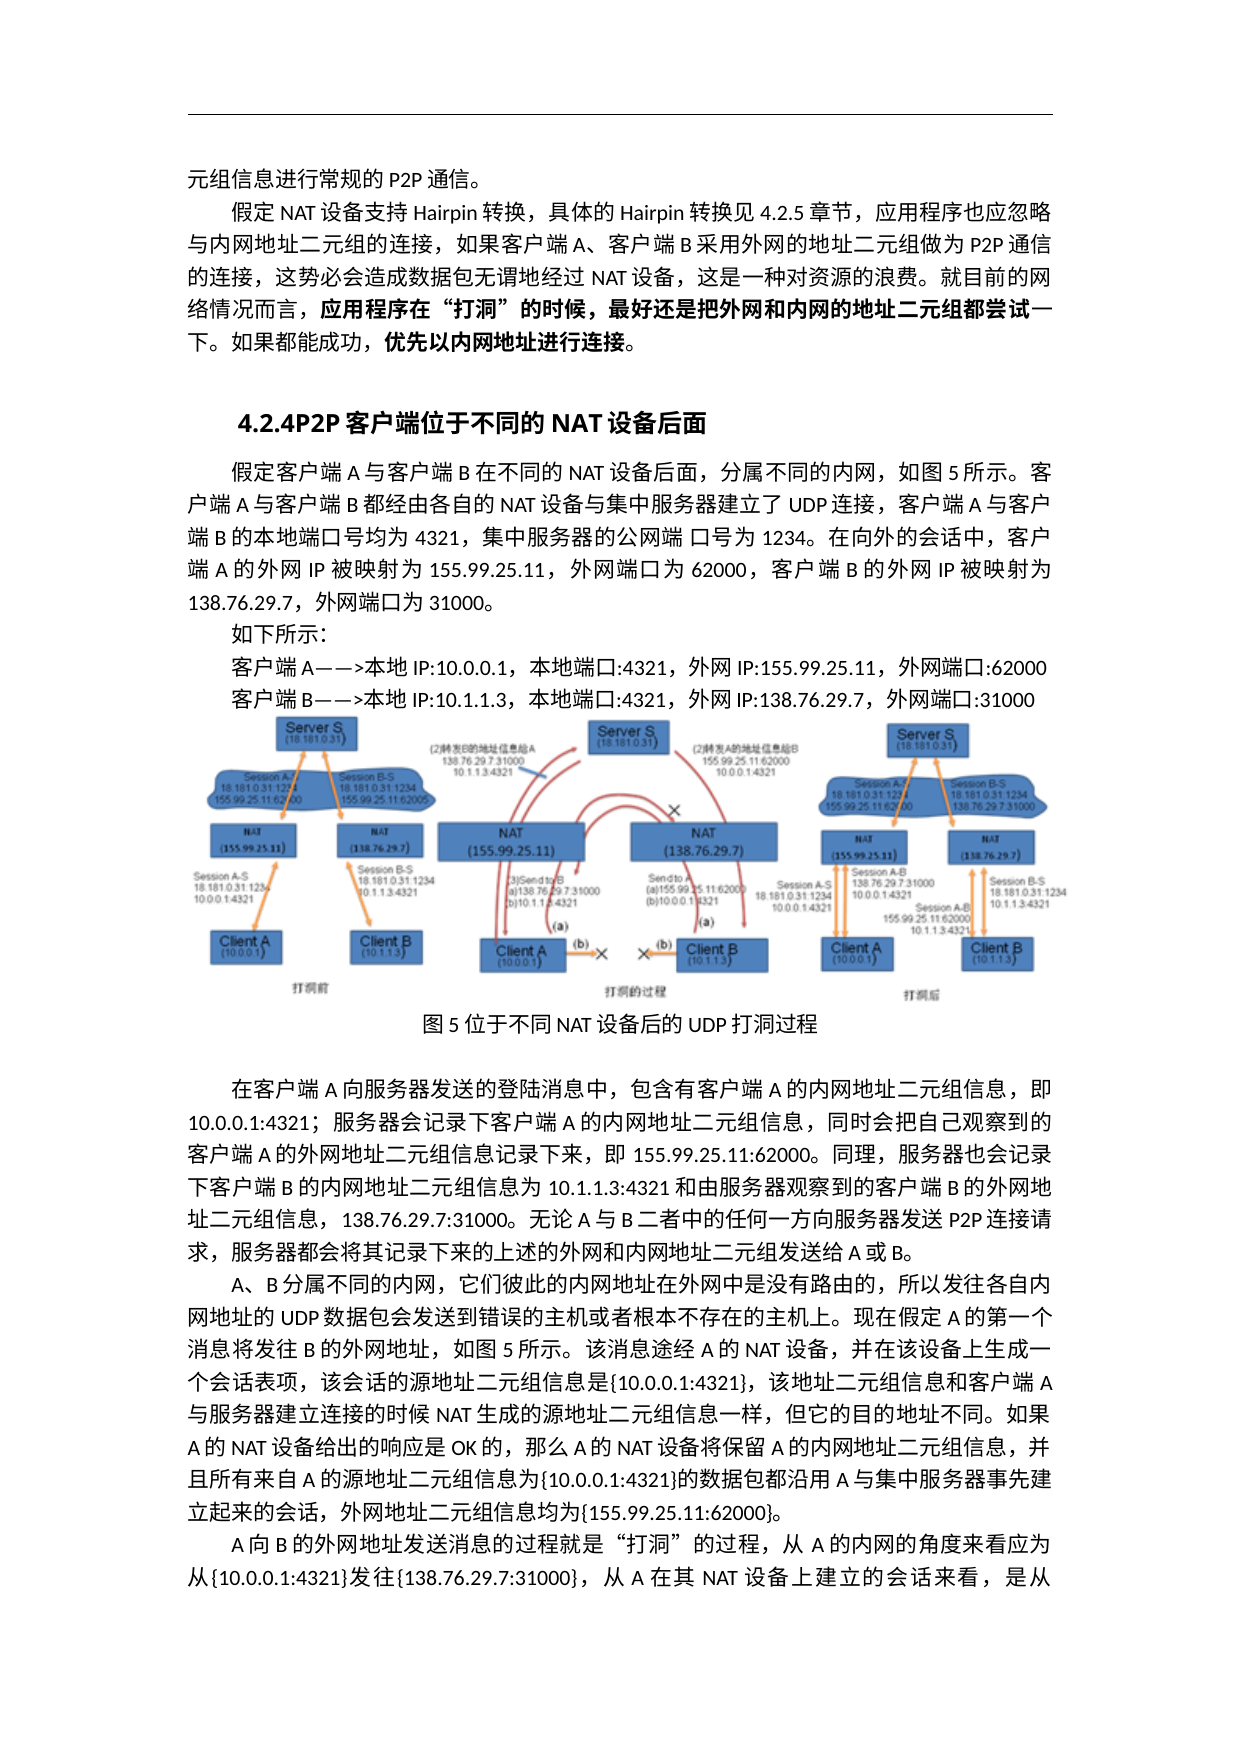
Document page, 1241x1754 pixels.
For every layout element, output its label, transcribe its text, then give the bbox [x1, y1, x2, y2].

text 客户端A——>本地IP:10.0.0.1，本地端口:4321，外网IP:155.99.25.11，外网端口:62000 [187, 649, 1053, 682]
text 如下所示： [187, 617, 1053, 649]
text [187, 1527, 1053, 1592]
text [187, 162, 1053, 194]
text 在客户端A向服务器发送的登陆消息中，包含有客户端A的内网地址二元组信息，即10.0.0.1:4321；服务器会记录下客户端A的内网地址二元组信息，同时会把自己观察到的客户端A的外网地址二元组信息记录下来，即155.99.25.11:62000。同理，服务器也会记录下客户端B的内网地址二元组信息为10.1.1.3:4321和由服务器观察到的客户端B的外网地址二元组信息，138.76.29.7:31000。无论A与B二者中的任何一方向服务器发送P2P连接请求，服务器都会将其记录下来的上述的外网和内网地址二元组发送给A或B。 [187, 1072, 1053, 1267]
subtitle 4.2.4P2P客户端位于不同的NAT设备后面 [187, 389, 1053, 454]
text 图5 位于不同NAT设备后的UDP打洞过程 [187, 1007, 1053, 1039]
text 假定客户端A与客户端B在不同的NAT设备后面，分属不同的内网，如图5所示。客户端A与客户端B都经由各自的NAT设备与集中服务器建立了UDP连接，客户端A与客户端B的本地端口号均为4321，集中服务器的公网端 口号为1234。在向外的会话中，客户端A的外网IP被映射为155.99.25.11，外网端口为62000，客户端B的外网IP被映射为138.76.29.7，外网端口为31000。 [187, 454, 1053, 617]
picture [187, 714, 1088, 1006]
text A、B分属不同的内网，它们彼此的内网地址在外网中是没有路由的，所以发往各自内网地址的UDP数据包会发送到错误的主机或者根本不存在的主机上。现在假定A的第一个消息将发往B的外网地址，如图5所示。该消息途经A的NAT设备，并在该设备上生成一个会话表项，该会话的源地址二元组信息是{10.0.0.1:4321}，该地址二元组信息和客户端A与服务器建立连接的时候NAT生成的源地址二元组信息一样，但它的目的地址不同。如果A的NAT设备给出的响应是OK的，那么A的NAT设备将保留A的内网地址二元组信息，并且所有来自A的源地址二元组信息为{10.0.0.1:4321}的数据包都沿用A与集中服务器事先建立起来的会话，外网地址二元组信息均为{155.99.25.11:62000}。 [187, 1267, 1053, 1527]
text 假定NAT设备支持Hairpin转换，具体的Hairpin转换见4.2.5章节，应用程序也应忽略与内网地址二元组的连接，如果客户端A、客户端B采用外网的地址二元组做为P2P通信的连接，这势必会造成数据包无谓地经过NAT设备，这是一种对资源的浪费。就目前的网络情况而言，应用程序在“打洞”的时候，最好还是把外网和内网的地址二元组都尝试一下。如果都能成功，优先以内网地址进行连接。 [187, 194, 1053, 357]
text 客户端B——>本地IP:10.1.1.3，本地端口:4321，外网IP:138.76.29.7，外网端口:31000 [187, 682, 1053, 714]
